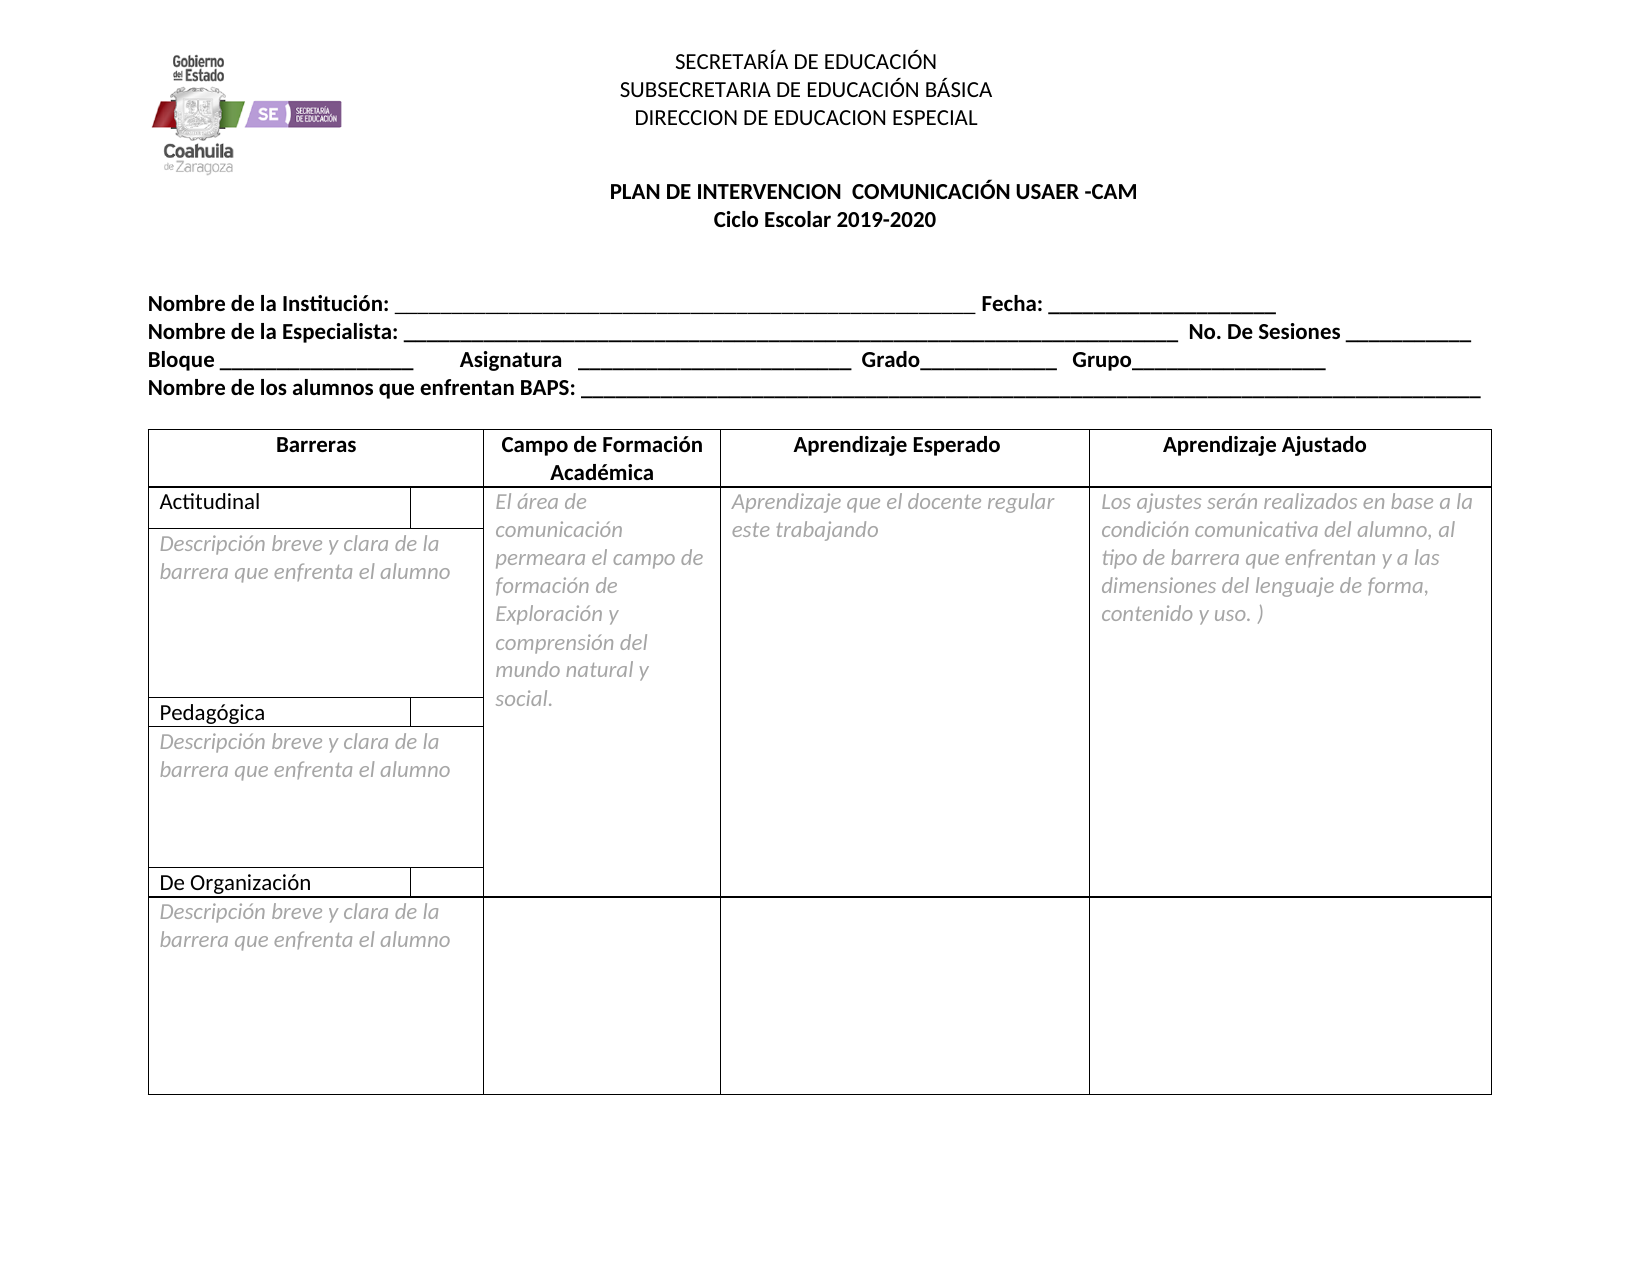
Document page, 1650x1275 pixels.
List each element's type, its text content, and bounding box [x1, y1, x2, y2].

table_cell Pedagógica [149, 698, 410, 726]
table_cell [1090, 898, 1491, 1093]
table_cell El área de comunicación permeara el campo de formación de Exploración y comprensión del mundo natural y social. [484, 488, 720, 896]
text Bloque _________________ Asignatura ________________________ Grado____________ Grupo_________________ [148, 345, 1502, 373]
picture [147, 50, 342, 178]
table_cell Descripción breve y clara de la barrera que enfrenta el alumno [149, 727, 483, 867]
table_cell [411, 698, 483, 726]
text Nombre de los alumnos que enfrentan BAPS: _______________________________________________________________________________ [148, 373, 1502, 401]
table_cell Descripción breve y clara de la barrera que enfrenta el alumno [149, 529, 483, 697]
table_cell Actitudinal [149, 488, 410, 528]
text Ciclo Escolar 2019-2020 [148, 205, 1502, 233]
table_cell [411, 488, 483, 528]
table_header Barreras [149, 430, 483, 486]
table_header Campo de Formación Académica [484, 430, 720, 486]
table_cell [411, 868, 483, 896]
text PLAN DE INTERVENCION COMUNICACIÓN USAER -CAM [148, 177, 1502, 205]
text Nombre de la Institución: ___________________________________________________ Fecha: ____________________ [148, 289, 1502, 317]
table_cell [484, 898, 720, 1093]
table_cell [721, 898, 1089, 1093]
table_cell Aprendizaje que el docente regular este trabajando [721, 488, 1089, 896]
table_header Aprendizaje Esperado [721, 430, 1089, 486]
text Nombre de la Especialista: ____________________________________________________________________ No. De Sesiones ___________ [148, 317, 1502, 345]
table_cell Descripción breve y clara de la barrera que enfrenta el alumno [149, 898, 483, 1093]
table_cell De Organización [149, 868, 410, 896]
table_header Aprendizaje Ajustado [1090, 430, 1491, 486]
table_cell Los ajustes serán realizados en base a la condición comunicativa del alumno, al tipo de barrera que enfrentan y a las dimensiones del lenguaje de forma, contenido y uso. ) [1090, 488, 1491, 896]
